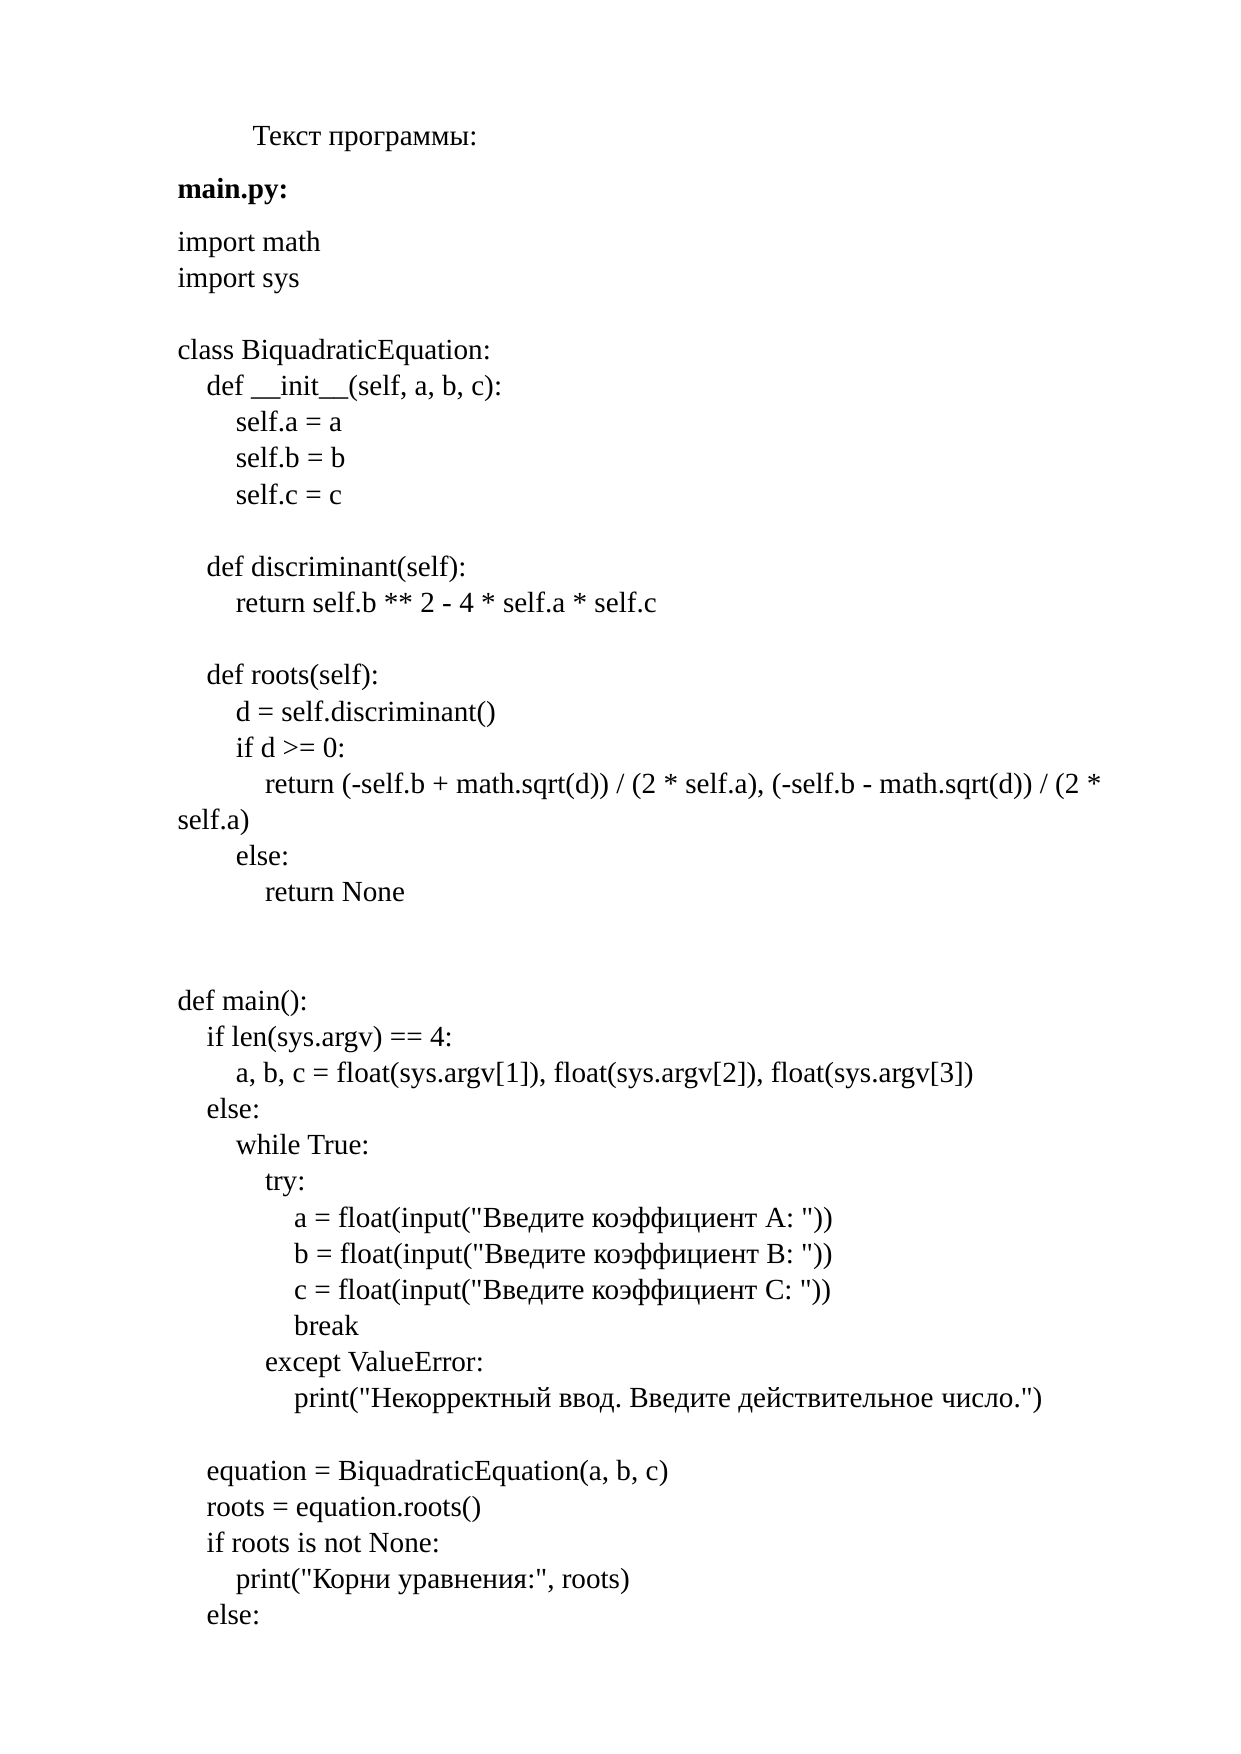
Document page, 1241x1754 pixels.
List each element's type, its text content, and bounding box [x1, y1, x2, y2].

text main.py: [177, 171, 1152, 204]
text Текст программы: [252, 118, 1152, 152]
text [177, 224, 1152, 1631]
